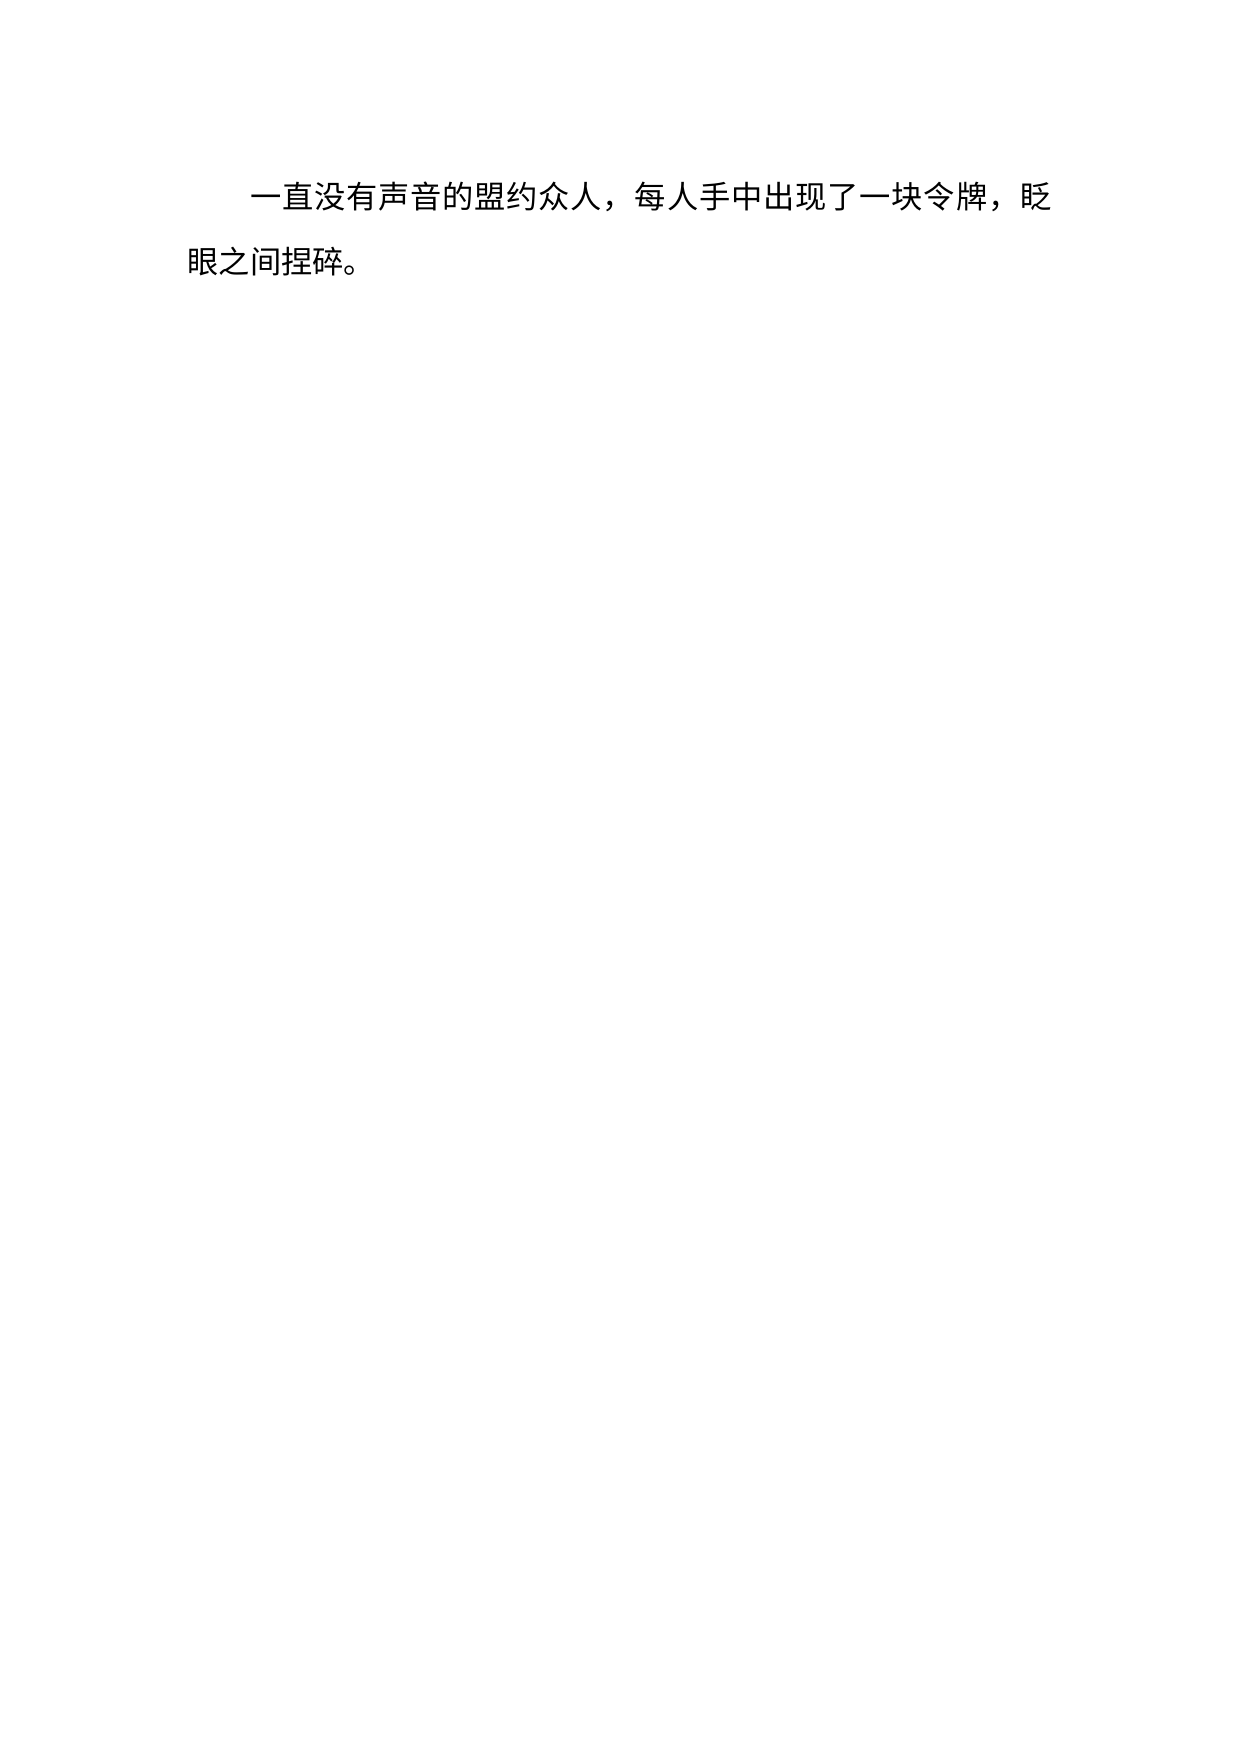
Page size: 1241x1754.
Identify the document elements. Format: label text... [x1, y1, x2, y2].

text 一直没有声音的盟约众人，每人手中出现了一块令牌，眨眼之间捏碎。 [187, 162, 1053, 324]
